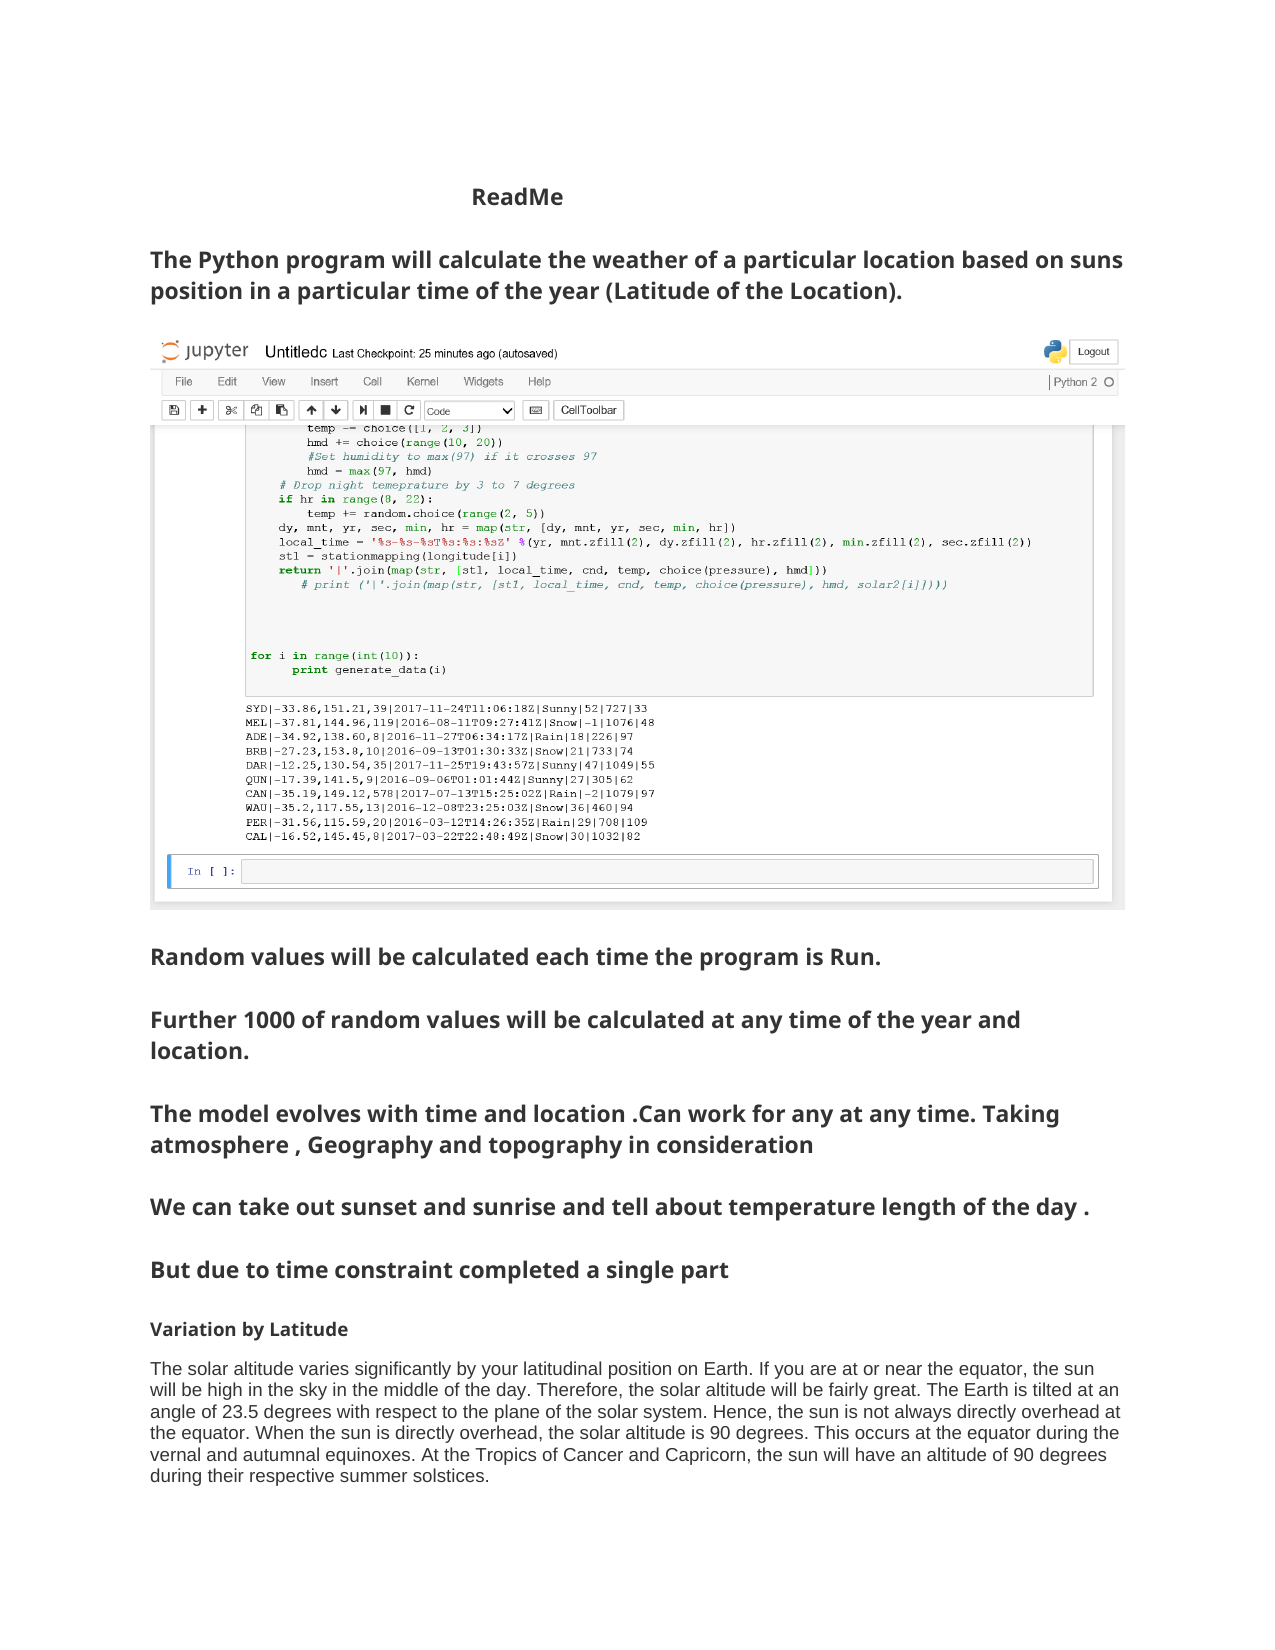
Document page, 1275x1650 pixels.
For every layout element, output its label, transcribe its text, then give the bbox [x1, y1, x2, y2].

text ReadMe [150, 181, 1125, 212]
picture [150, 337, 1125, 910]
text Random values will be calculated each time the program is Run. [150, 941, 1125, 972]
text The model evolves with time and location .Can work for any at any time. Taking atmosphere , Geography and topography in consideration [150, 1097, 1125, 1160]
text But due to time constraint completed a single part [150, 1254, 1125, 1285]
text The Python program will calculate the weather of a particular location based on suns position in a particular time of the year (Latitude of the Location). [150, 244, 1125, 306]
text The solar altitude varies significantly by your latitudinal position on Earth. If you are at or near the equator, the sun will be high in the sky in the middle of the day. Therefore, the solar altitude will be fairly great. The Earth is tilted at an angle of 23.5 degrees with respect to the plane of the solar system. Hence, the sun is not always directly overhead at the equator. When the sun is directly overhead, the solar altitude is 90 degrees. This occurs at the equator during the vernal and autumnal equinoxes. At the Tropics of Cancer and Capricorn, the sun will have an altitude of 90 degrees during their respective summer solstices. [150, 1357, 1125, 1487]
text Variation by Latitude [150, 1316, 1125, 1342]
text Further 1000 of random values will be calculated at any time of the year and location. [150, 1004, 1125, 1066]
text We can take out sunset and sunrise and tell about temperature length of the day . [150, 1191, 1125, 1222]
